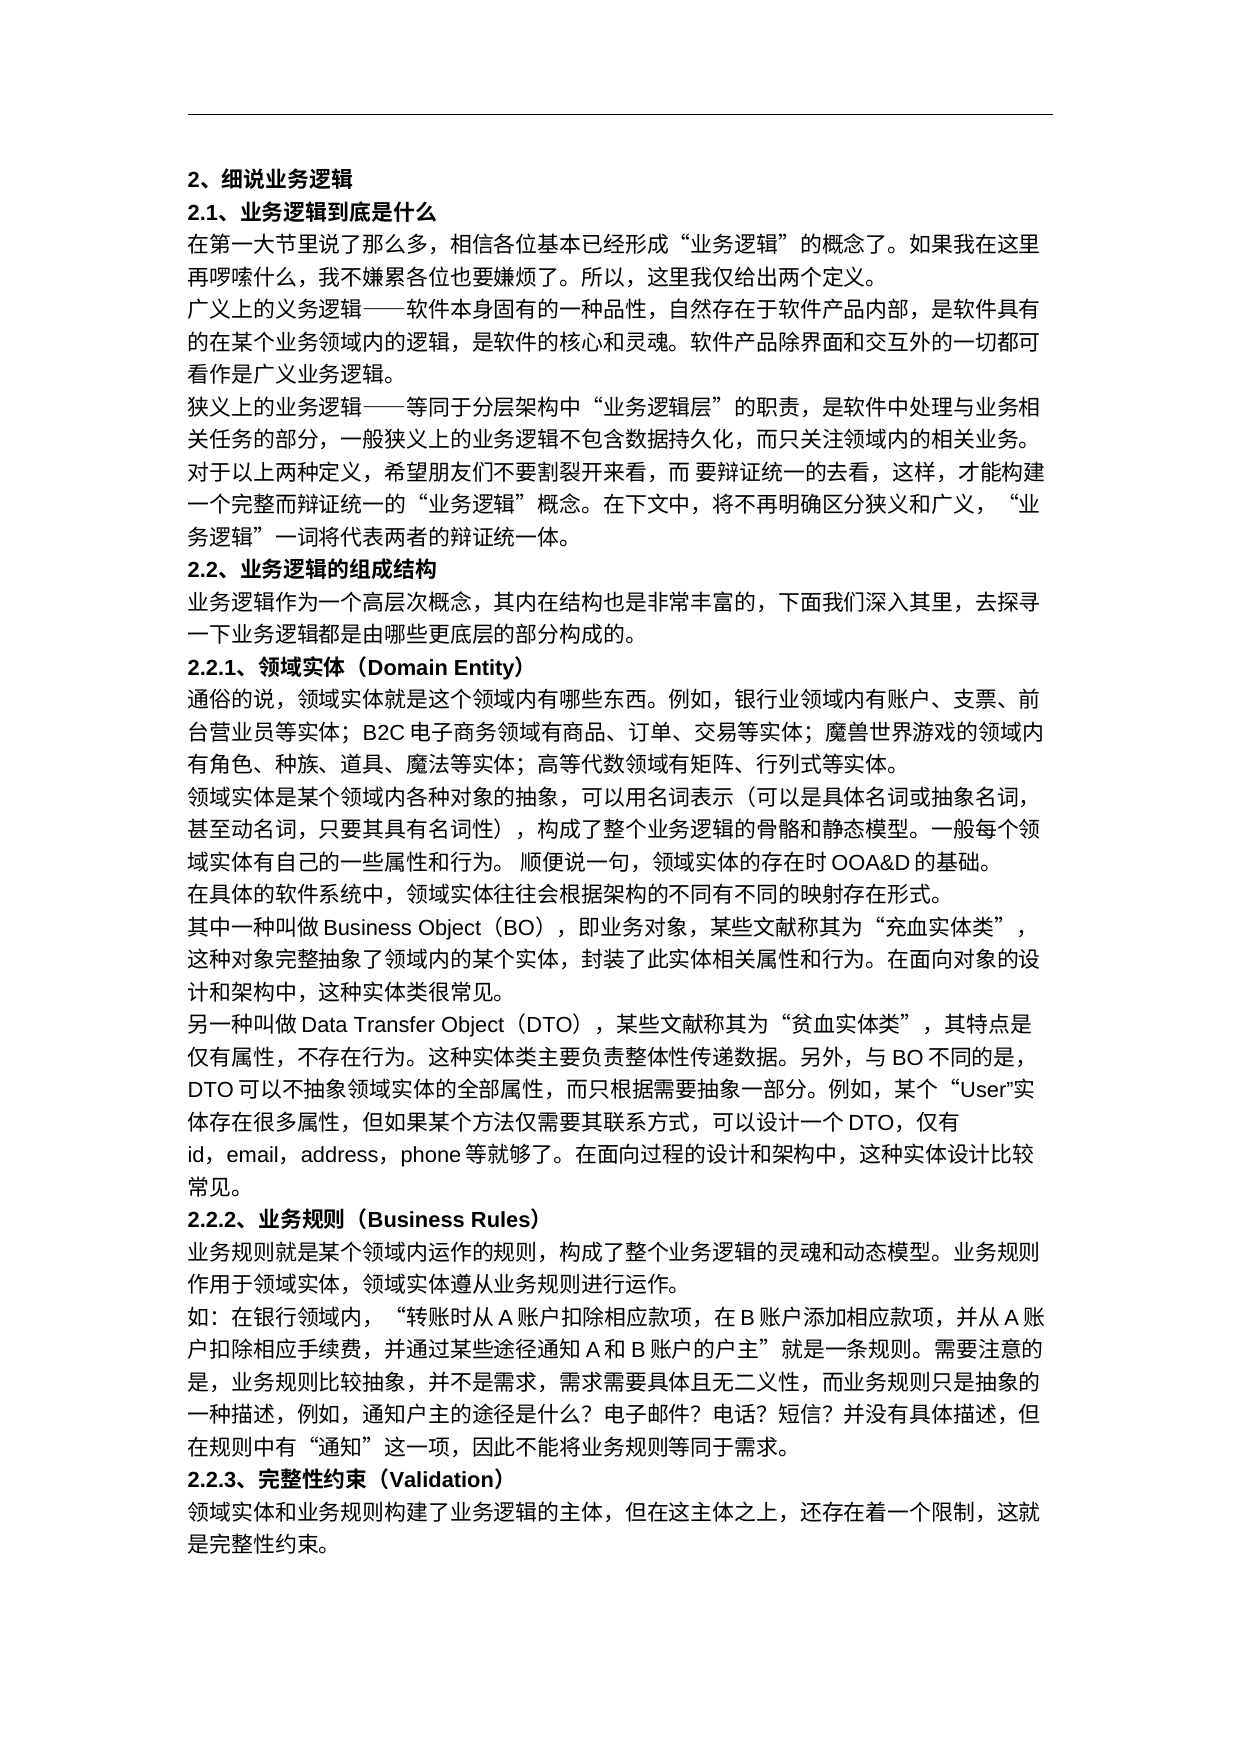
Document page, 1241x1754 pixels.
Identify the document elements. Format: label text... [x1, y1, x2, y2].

text 2.1、业务逻辑到底是什么 [187, 194, 1053, 227]
text 业务逻辑作为一个高层次概念，其内在结构也是非常丰富的，下面我们深入其里，去探寻一下业务逻辑都是由哪些更底层的部分构成的。 [187, 584, 1053, 649]
text 2、细说业务逻辑 [187, 162, 1053, 194]
text 领域实体是某个领域内各种对象的抽象，可以用名词表示（可以是具体名词或抽象名词，甚至动名词，只要其具有名词性），构成了整个业务逻辑的骨骼和静态模型。一般每个领域实体有自己的一些属性和行为。 顺便说一句，领域实体的存在时OOA&D的基础。 [187, 779, 1053, 877]
text 通俗的说，领域实体就是这个领域内有哪些东西。例如，银行业领域内有账户、支票、前台营业员等实体；B2C电子商务领域有商品、订单、交易等实体；魔兽世界游戏的领域内有角色、种族、道具、魔法等实体；高等代数领域有矩阵、行列式等实体。 [187, 682, 1053, 779]
text 2.2.2、业务规则（Business Rules） [187, 1202, 1053, 1234]
text 业务规则就是某个领域内运作的规则，构成了整个业务逻辑的灵魂和动态模型。业务规则作用于领域实体，领域实体遵从业务规则进行运作。 [187, 1234, 1053, 1299]
text 如：在银行领域内，“转账时从A账户扣除相应款项，在B账户添加相应款项，并从A账户扣除相应手续费，并通过某些途径通知A和B账户的户主”就是一条规则。需要注意的是，业务规则比较抽象，并不是需求，需求需要具体且无二义性，而业务规则只是抽象的一种描述，例如，通知户主的途径是什么？电子邮件？电话？短信？并没有具体描述，但在规则中有“通知”这一项，因此不能将业务规则等同于需求。 [187, 1299, 1053, 1462]
text 2.2、业务逻辑的组成结构 [187, 552, 1053, 584]
text 其中一种叫做Business Object（BO），即业务对象，某些文献称其为“充血实体类”，这种对象完整抽象了领域内的某个实体，封装了此实体相关属性和行为。在面向对象的设计和架构中，这种实体类很常见。 [187, 909, 1053, 1007]
text 另一种叫做Data Transfer Object（DTO），某些文献称其为“贫血实体类”，其特点是仅有属性，不存在行为。这种实体类主要负责整体性传递数据。另外，与BO不同的是，DTO可以不抽象领域实体的全部属性，而只根据需要抽象一部分。例如，某个“User”实体存在很多属性，但如果某个方法仅需要其联系方式，可以设计一个DTO，仅有id，email，address，phone等就够了。在面向过程的设计和架构中，这种实体设计比较常见。 [187, 1007, 1053, 1202]
text 在第一大节里说了那么多，相信各位基本已经形成“业务逻辑”的概念了。如果我在这里再啰嗦什么，我不嫌累各位也要嫌烦了。所以，这里我仅给出两个定义。 [187, 227, 1053, 292]
text 2.2.1、领域实体（Domain Entity） [187, 649, 1053, 682]
text 2.2.3、完整性约束（Validation） [187, 1462, 1053, 1494]
text 对于以上两种定义，希望朋友们不要割裂开来看，而 要辩证统一的去看，这样，才能构建一个完整而辩证统一的“业务逻辑”概念。在下文中，将不再明确区分狭义和广义，“业务逻辑”一词将代表两者的辩证统一体。 [187, 454, 1053, 552]
text 在具体的软件系统中，领域实体往往会根据架构的不同有不同的映射存在形式。 [187, 877, 1053, 909]
text 广义上的义务逻辑——软件本身固有的一种品性，自然存在于软件产品内部，是软件具有的在某个业务领域内的逻辑，是软件的核心和灵魂。软件产品除界面和交互外的一切都可看作是广义业务逻辑。 [187, 292, 1053, 389]
text 领域实体和业务规则构建了业务逻辑的主体，但在这主体之上，还存在着一个限制，这就是完整性约束。 [187, 1494, 1053, 1559]
text 狭义上的业务逻辑——等同于分层架构中“业务逻辑层”的职责，是软件中处理与业务相关任务的部分，一般狭义上的业务逻辑不包含数据持久化，而只关注领域内的相关业务。 [187, 389, 1053, 454]
